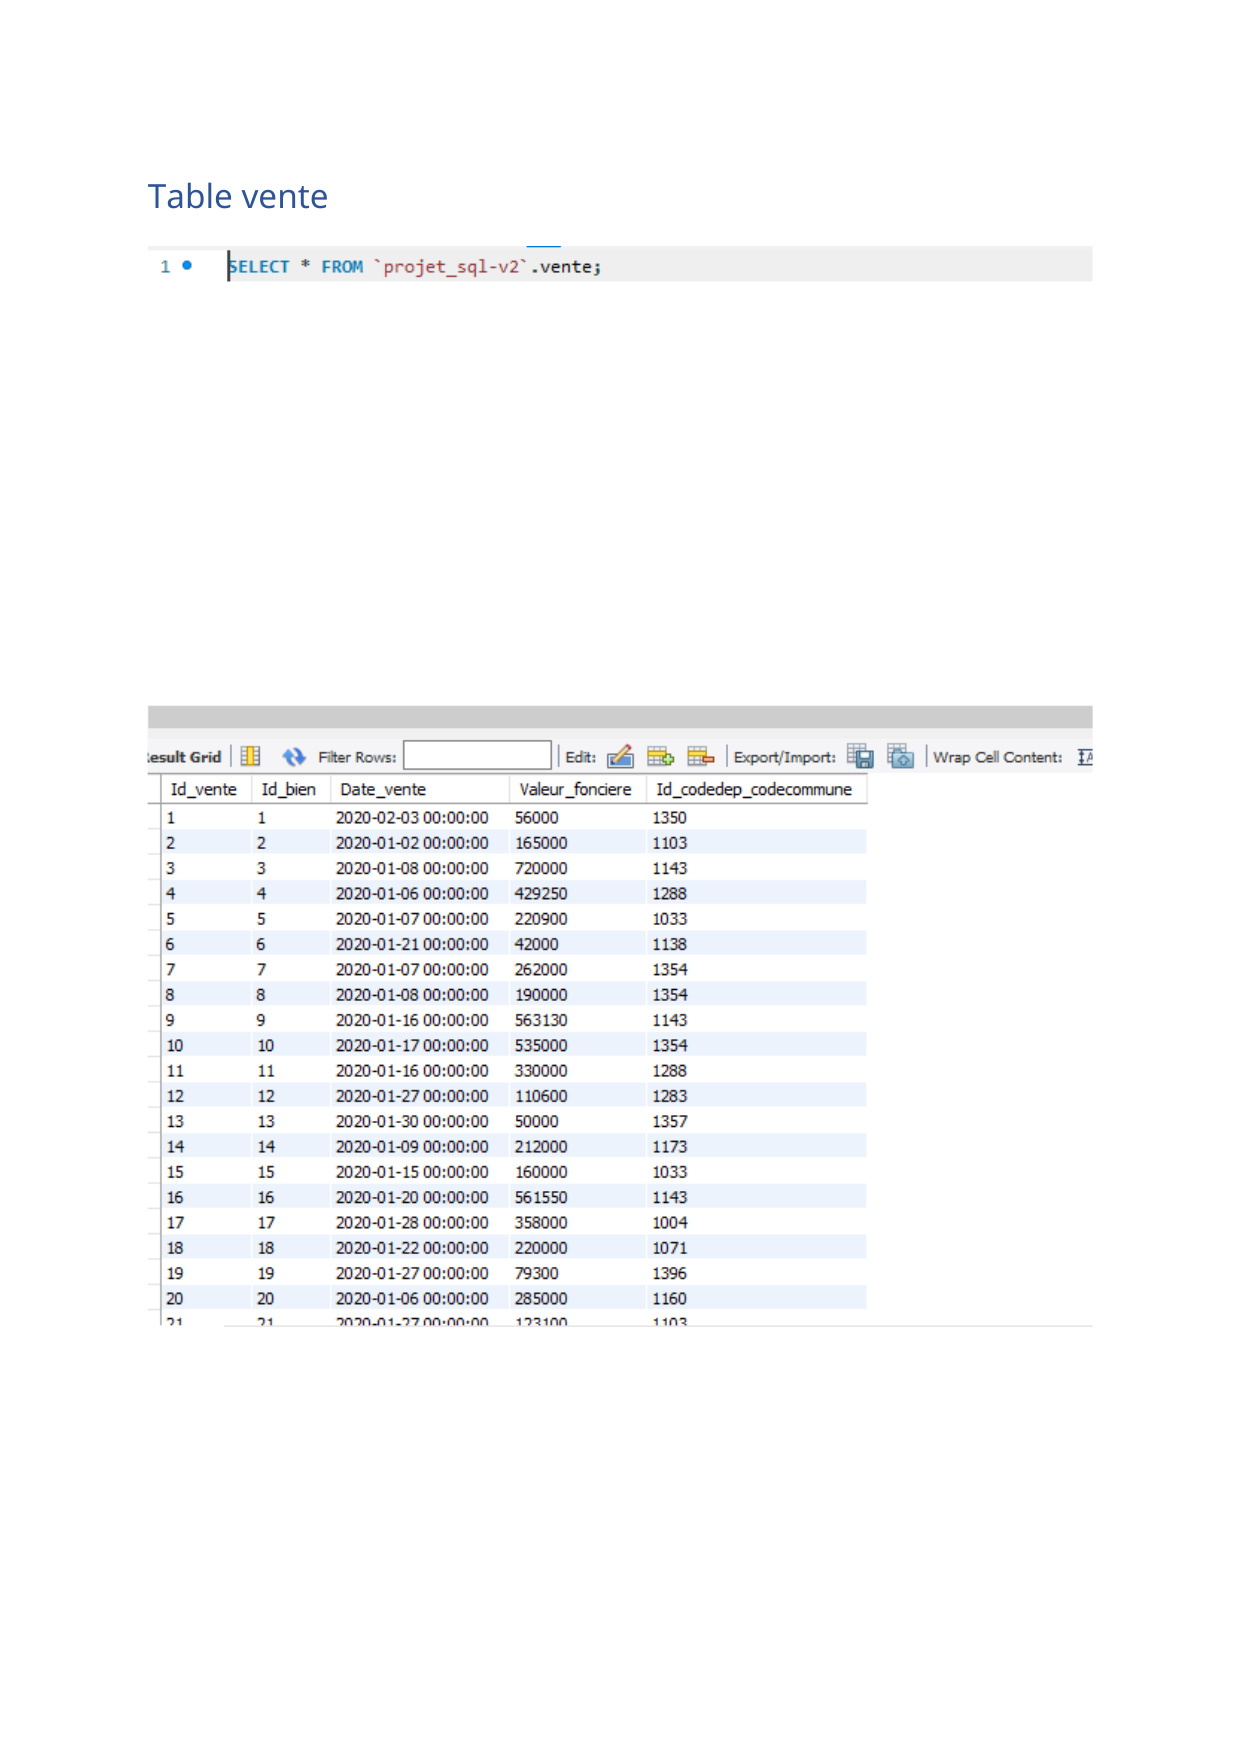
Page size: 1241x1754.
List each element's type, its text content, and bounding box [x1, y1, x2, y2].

subtitle Table vente [148, 173, 1093, 218]
picture [147, 246, 1093, 1327]
